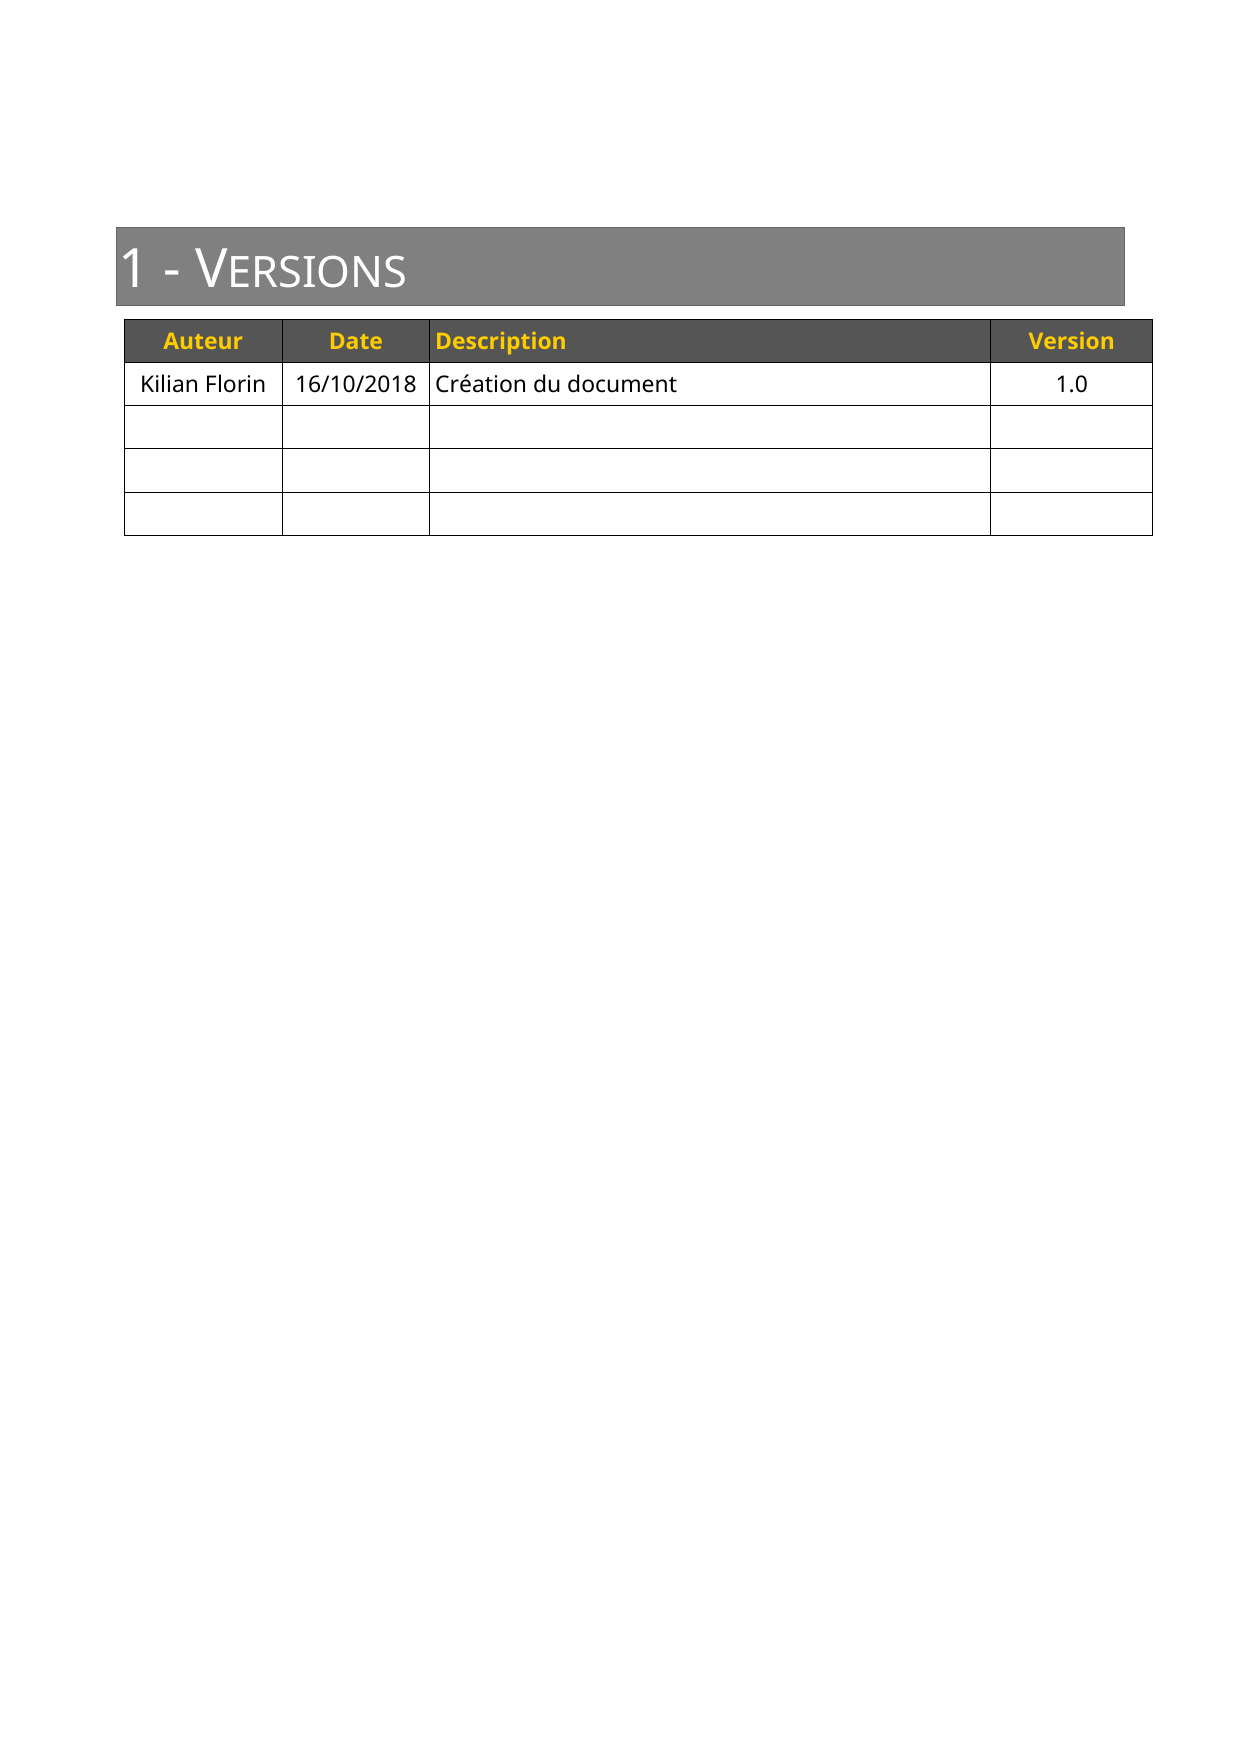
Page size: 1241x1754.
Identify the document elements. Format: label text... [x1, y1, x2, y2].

table_header Auteur [125, 320, 282, 362]
table_header Date [283, 320, 429, 362]
table_cell [991, 449, 1152, 491]
table_header Description [430, 320, 990, 362]
table_cell [125, 449, 282, 491]
table_cell Création du document [430, 363, 990, 405]
table_cell [125, 406, 282, 448]
subtitle Versions [117, 228, 1124, 305]
table_cell [430, 493, 990, 534]
table_cell [430, 449, 990, 491]
table_cell [125, 493, 282, 534]
table_cell [991, 493, 1152, 534]
table_cell [283, 406, 429, 448]
table_cell [430, 406, 990, 448]
table_cell [283, 493, 429, 534]
table_cell [283, 449, 429, 491]
table_cell Kilian Florin [125, 363, 282, 405]
table_header Version [991, 320, 1152, 362]
table_cell [991, 406, 1152, 448]
table_cell 1.0 [991, 363, 1152, 405]
table_cell 16/10/2018 [283, 363, 429, 405]
